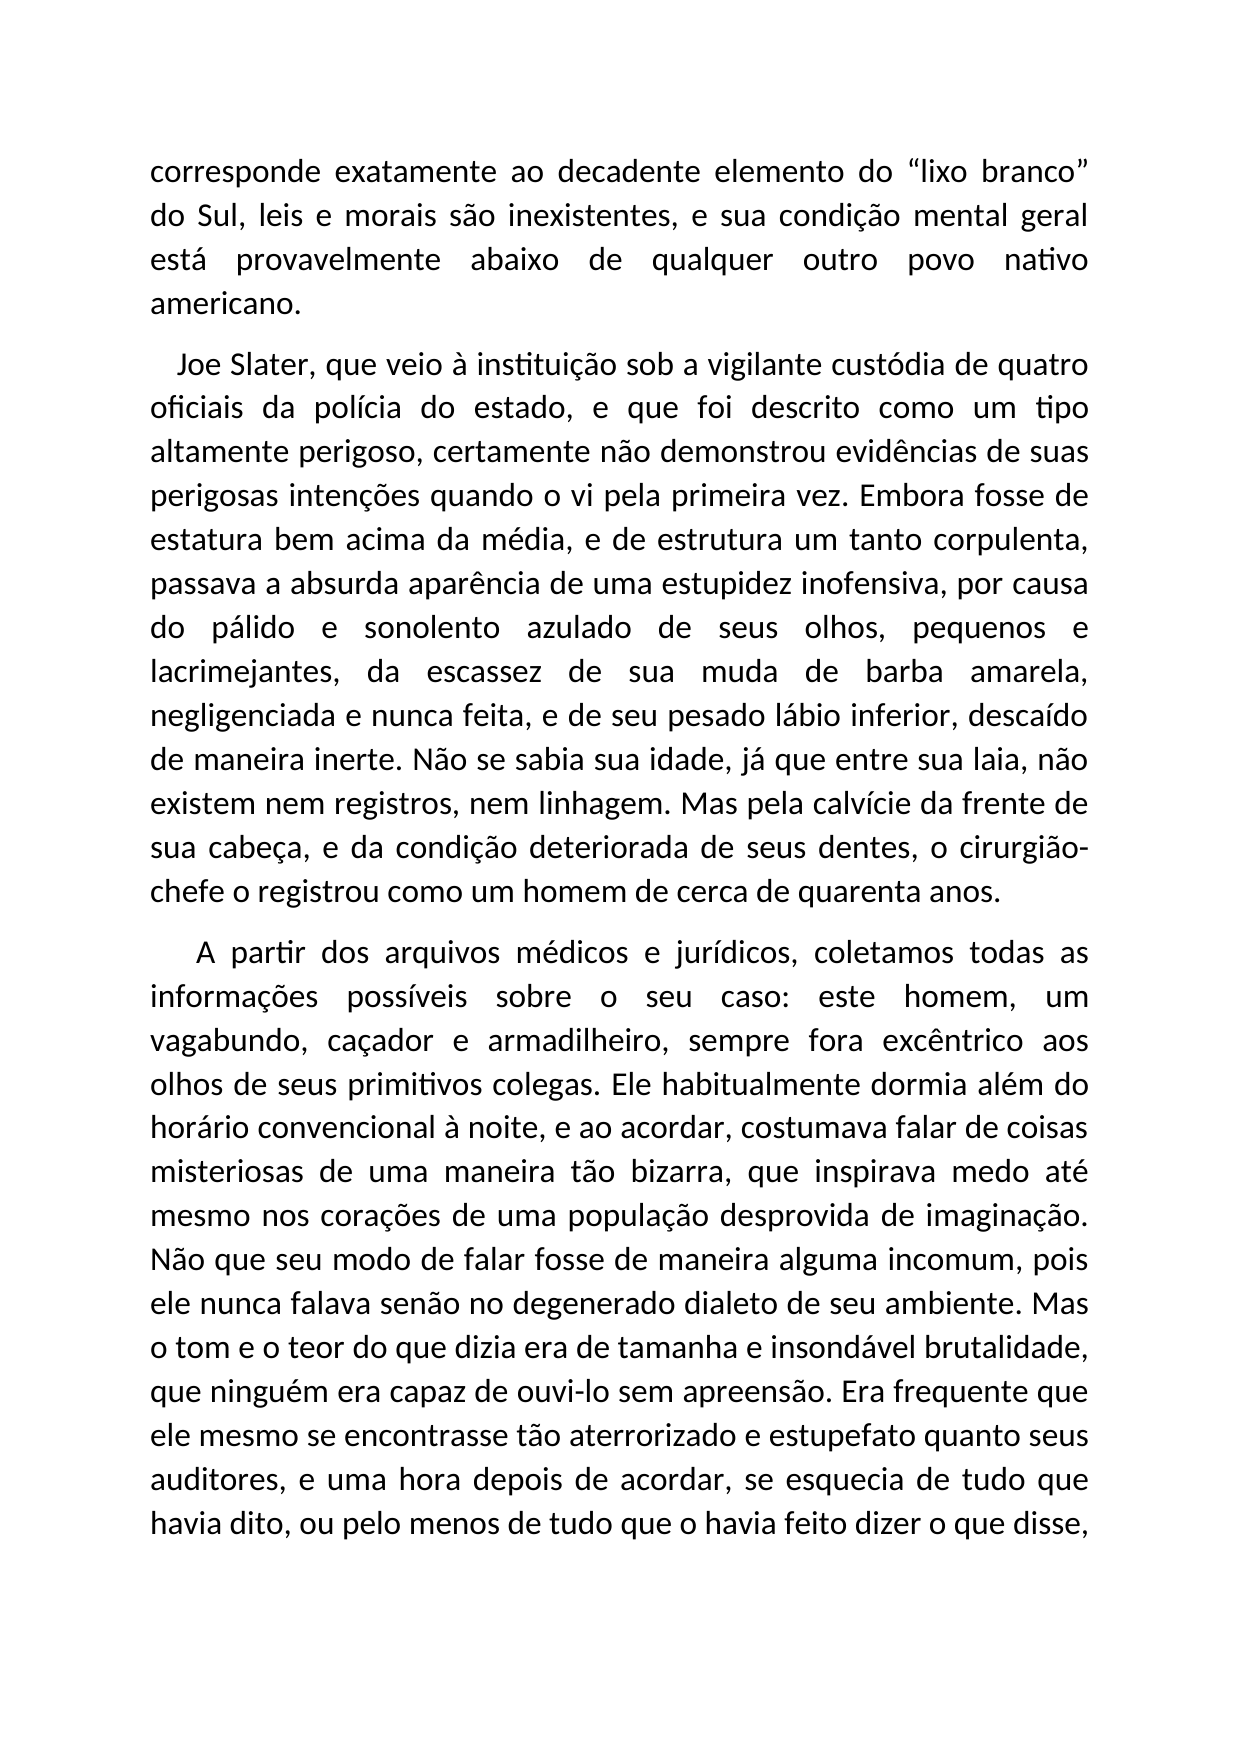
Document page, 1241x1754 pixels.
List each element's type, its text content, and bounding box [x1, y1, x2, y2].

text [150, 150, 1090, 323]
text Joe Slater, que veio à instituição sob a vigilante custódia de quatro oficiais da polícia do estado, e que foi descrito como um tipo altamente perigoso, certamente não demonstrou evidências de suas perigosas intenções quando o vi pela primeira vez. Embora fosse de estatura bem acima da média, e de estrutura um tanto corpulenta, passava a absurda aparência de uma estupidez inofensiva, por causa do pálido e sonolento azulado de seus olhos, pequenos e lacrimejantes, da escassez de sua muda de barba amarela, negligenciada e nunca feita, e de seu pesado lábio inferior, descaído de maneira inerte. Não se sabia sua idade, já que entre sua laia, não existem nem registros, nem linhagem. Mas pela calvície da frente de sua cabeça, e da condição deteriorada de seus dentes, o cirurgião-chefe o registrou como um homem de cerca de quarenta anos. [150, 342, 1090, 911]
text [150, 931, 1090, 1543]
